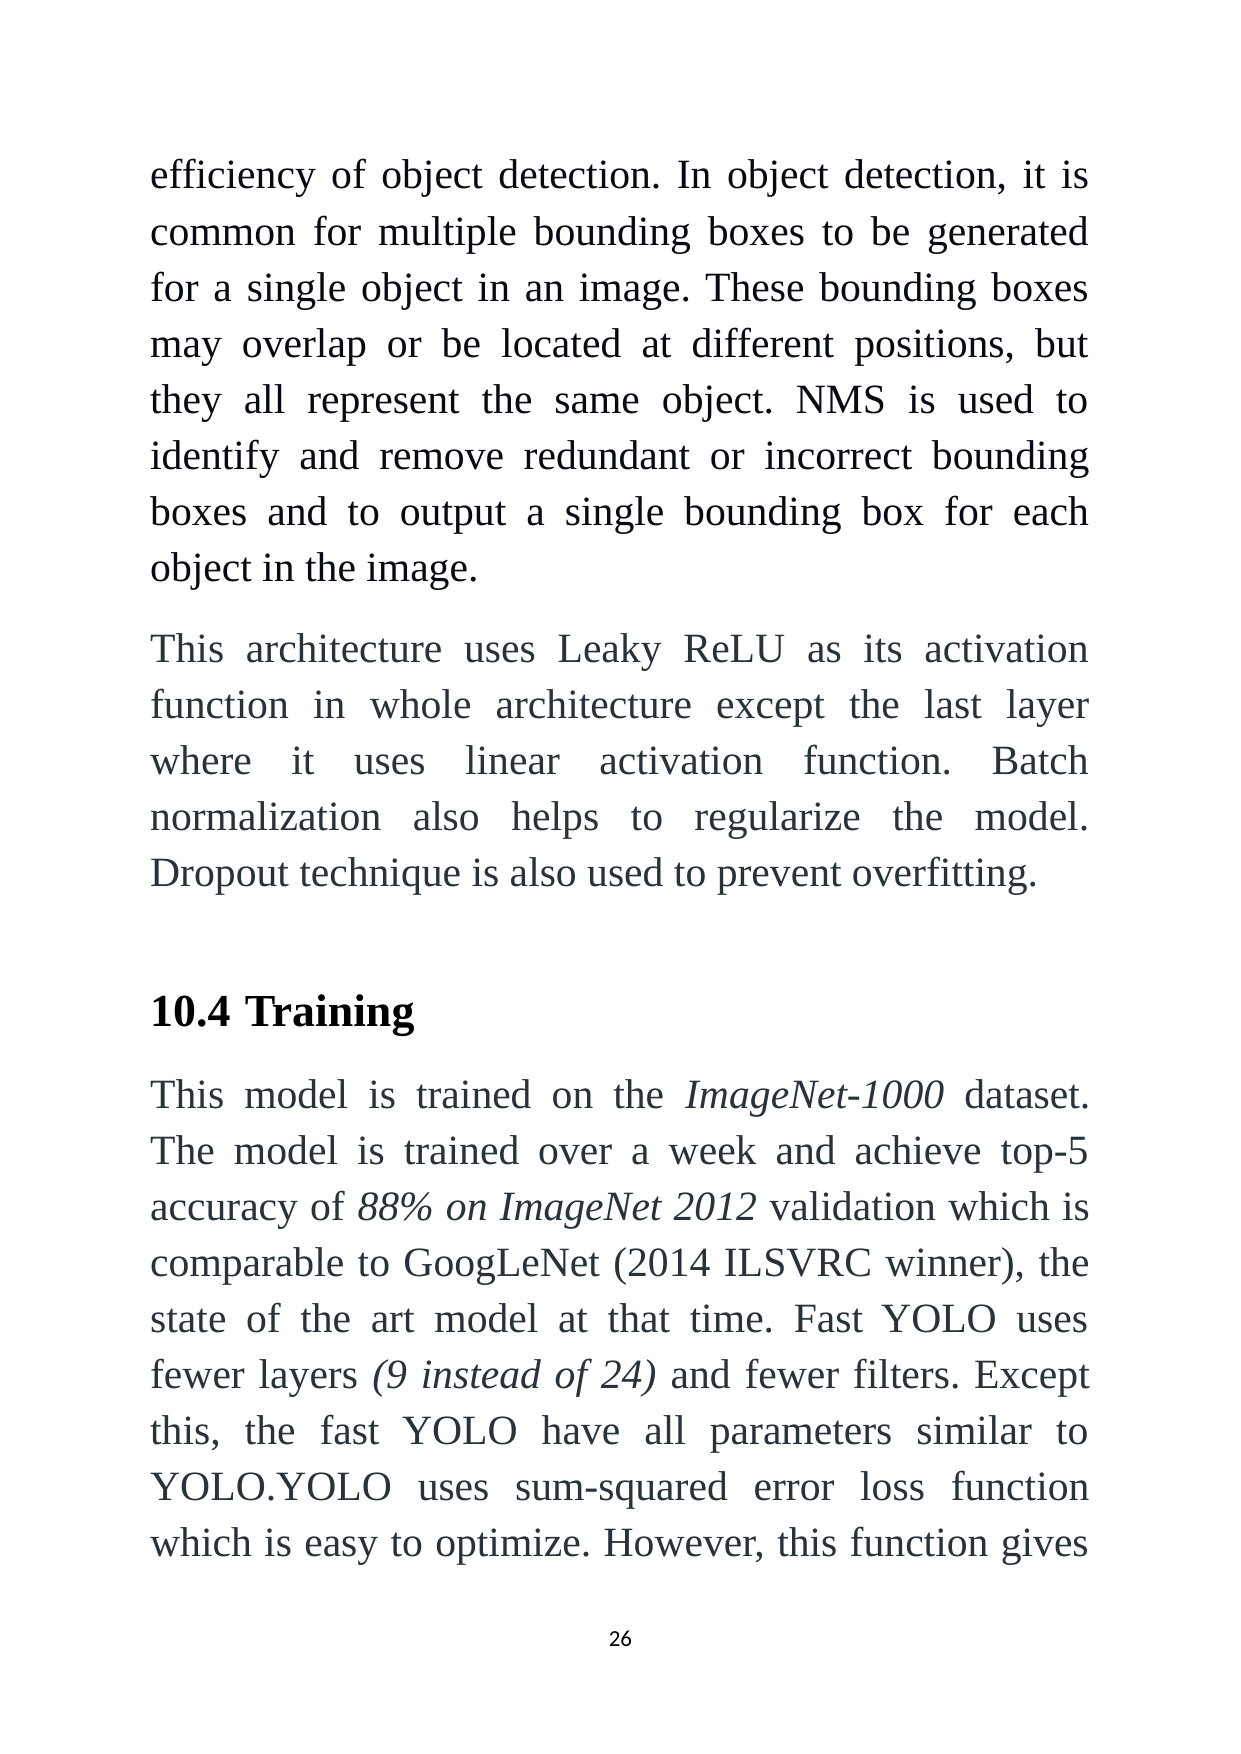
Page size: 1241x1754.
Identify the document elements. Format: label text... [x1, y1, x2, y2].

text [150, 150, 1090, 590]
text This architecture uses Leaky ReLU as its activation function in whole architecture except the last layer where it uses linear activation function. Batch normalization also helps to regularize the model. Dropout technique is also used to prevent overfitting. [150, 623, 1090, 895]
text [150, 1069, 1090, 1565]
list Training [150, 984, 1090, 1036]
